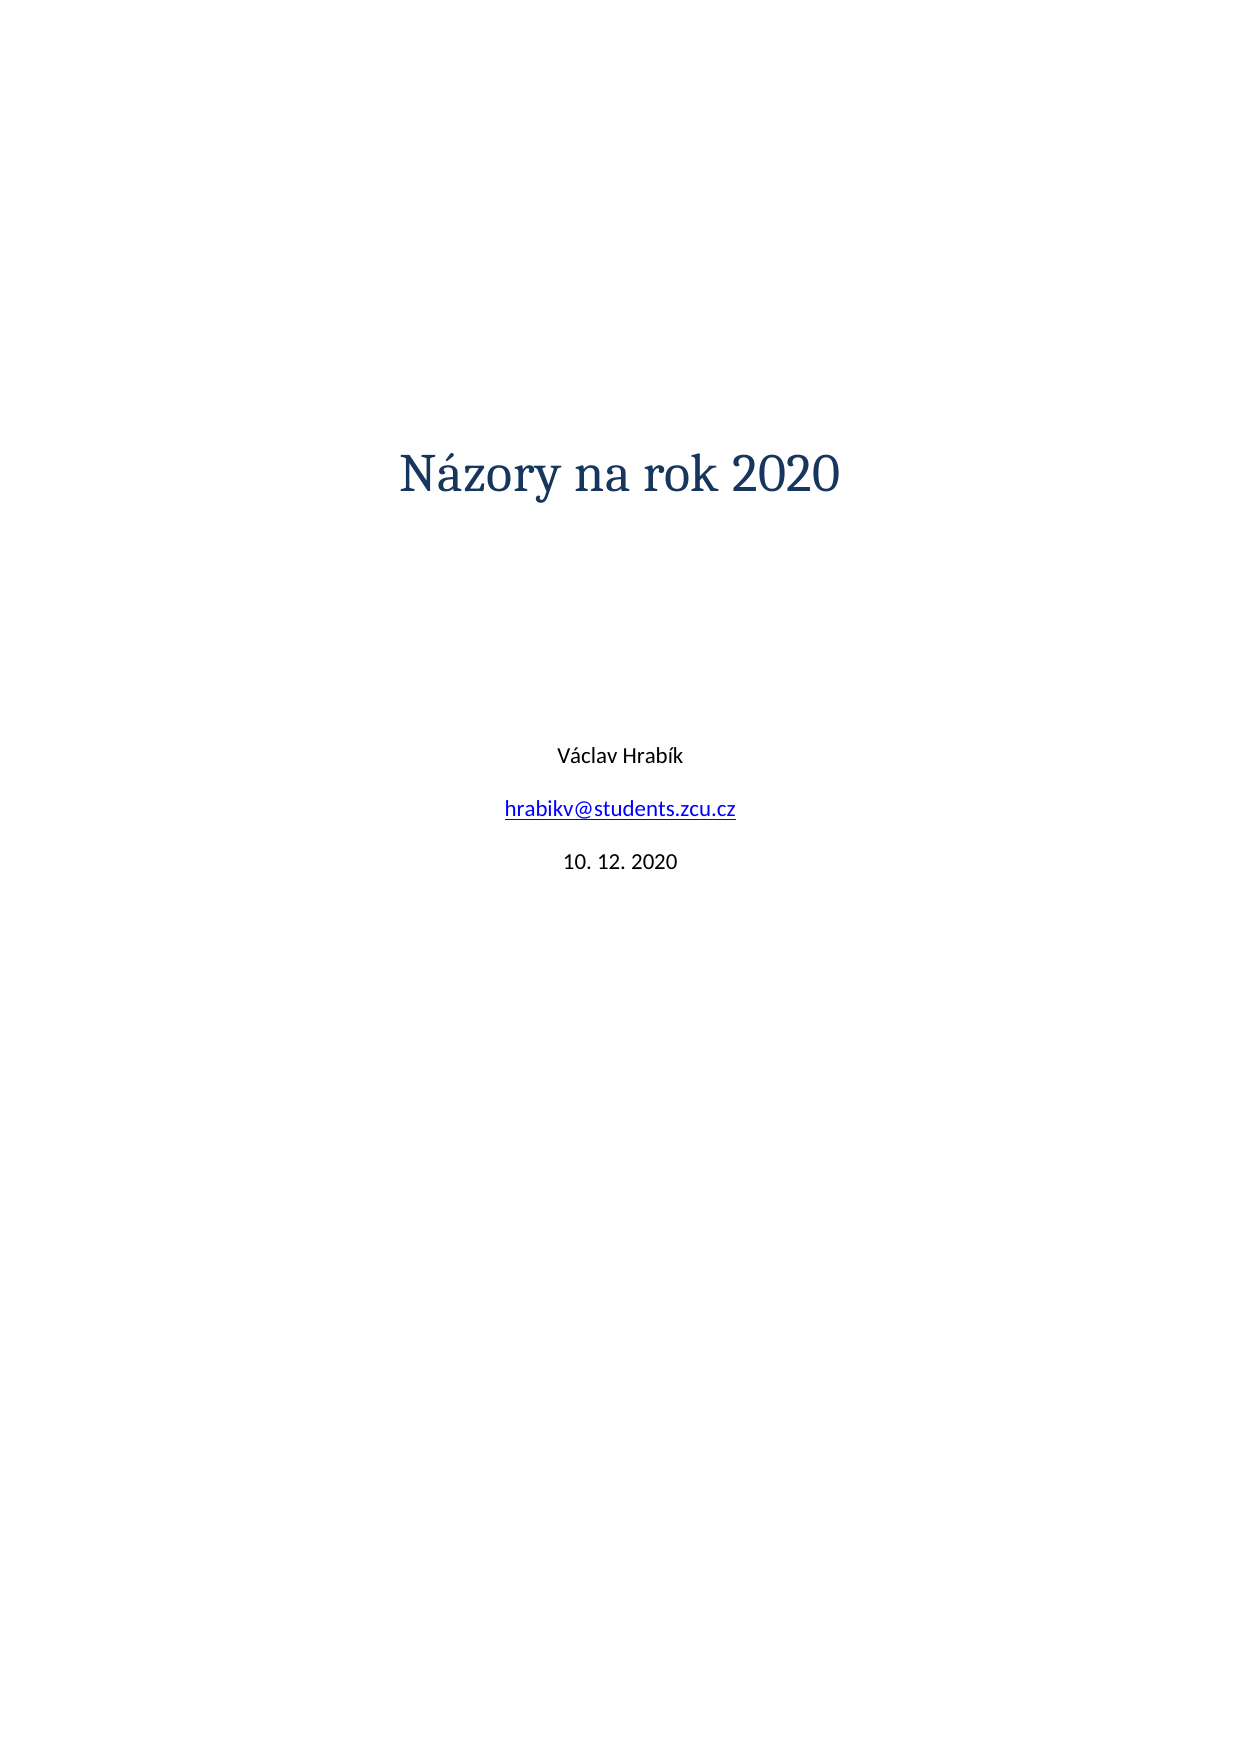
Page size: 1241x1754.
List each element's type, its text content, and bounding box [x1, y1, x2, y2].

text hrabikv@students.zcu.cz [148, 794, 1093, 822]
text Václav Hrabík [148, 741, 1093, 769]
text 10. 12. 2020 [148, 847, 1093, 876]
title Názory na rok 2020 [148, 443, 1093, 505]
